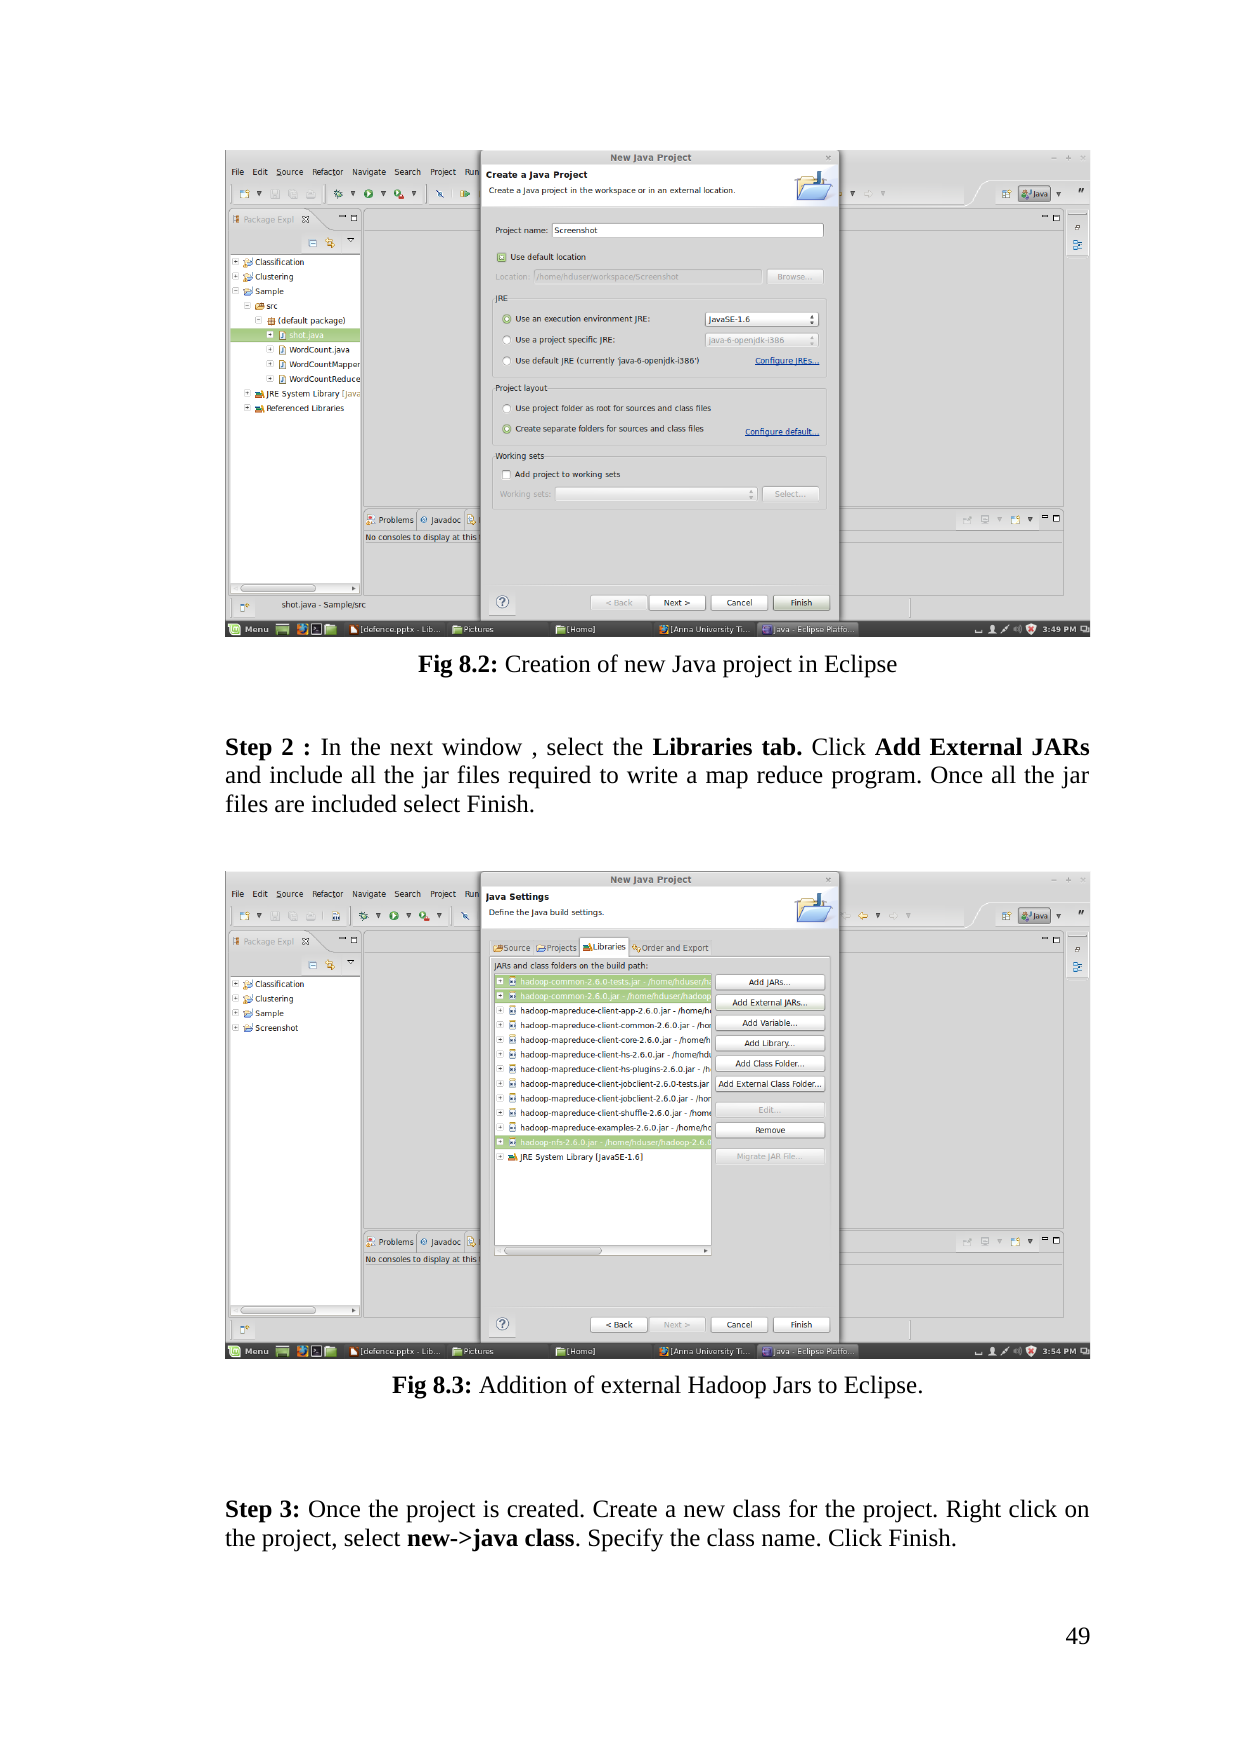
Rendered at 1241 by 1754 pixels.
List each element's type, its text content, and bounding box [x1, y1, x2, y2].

text Step 3: Once the project is created. Create a new class for the project. Right click on the project, select new->java class. Specify the class name. Click Finish. [225, 1494, 1090, 1552]
text Fig 8.3: Addition of external Hadoop Jars to Eclipse. [225, 1371, 1090, 1399]
text Fig 8.2: Creation of new Java project in Eclipse [225, 649, 1090, 678]
picture [225, 871, 1091, 1359]
picture [225, 150, 1091, 637]
text Step 2 : In the next window , select the Libraries tab. Click Add External JARs and include all the jar files required to write a map reduce program. Once all the jar files are included select Finish. [225, 732, 1090, 818]
